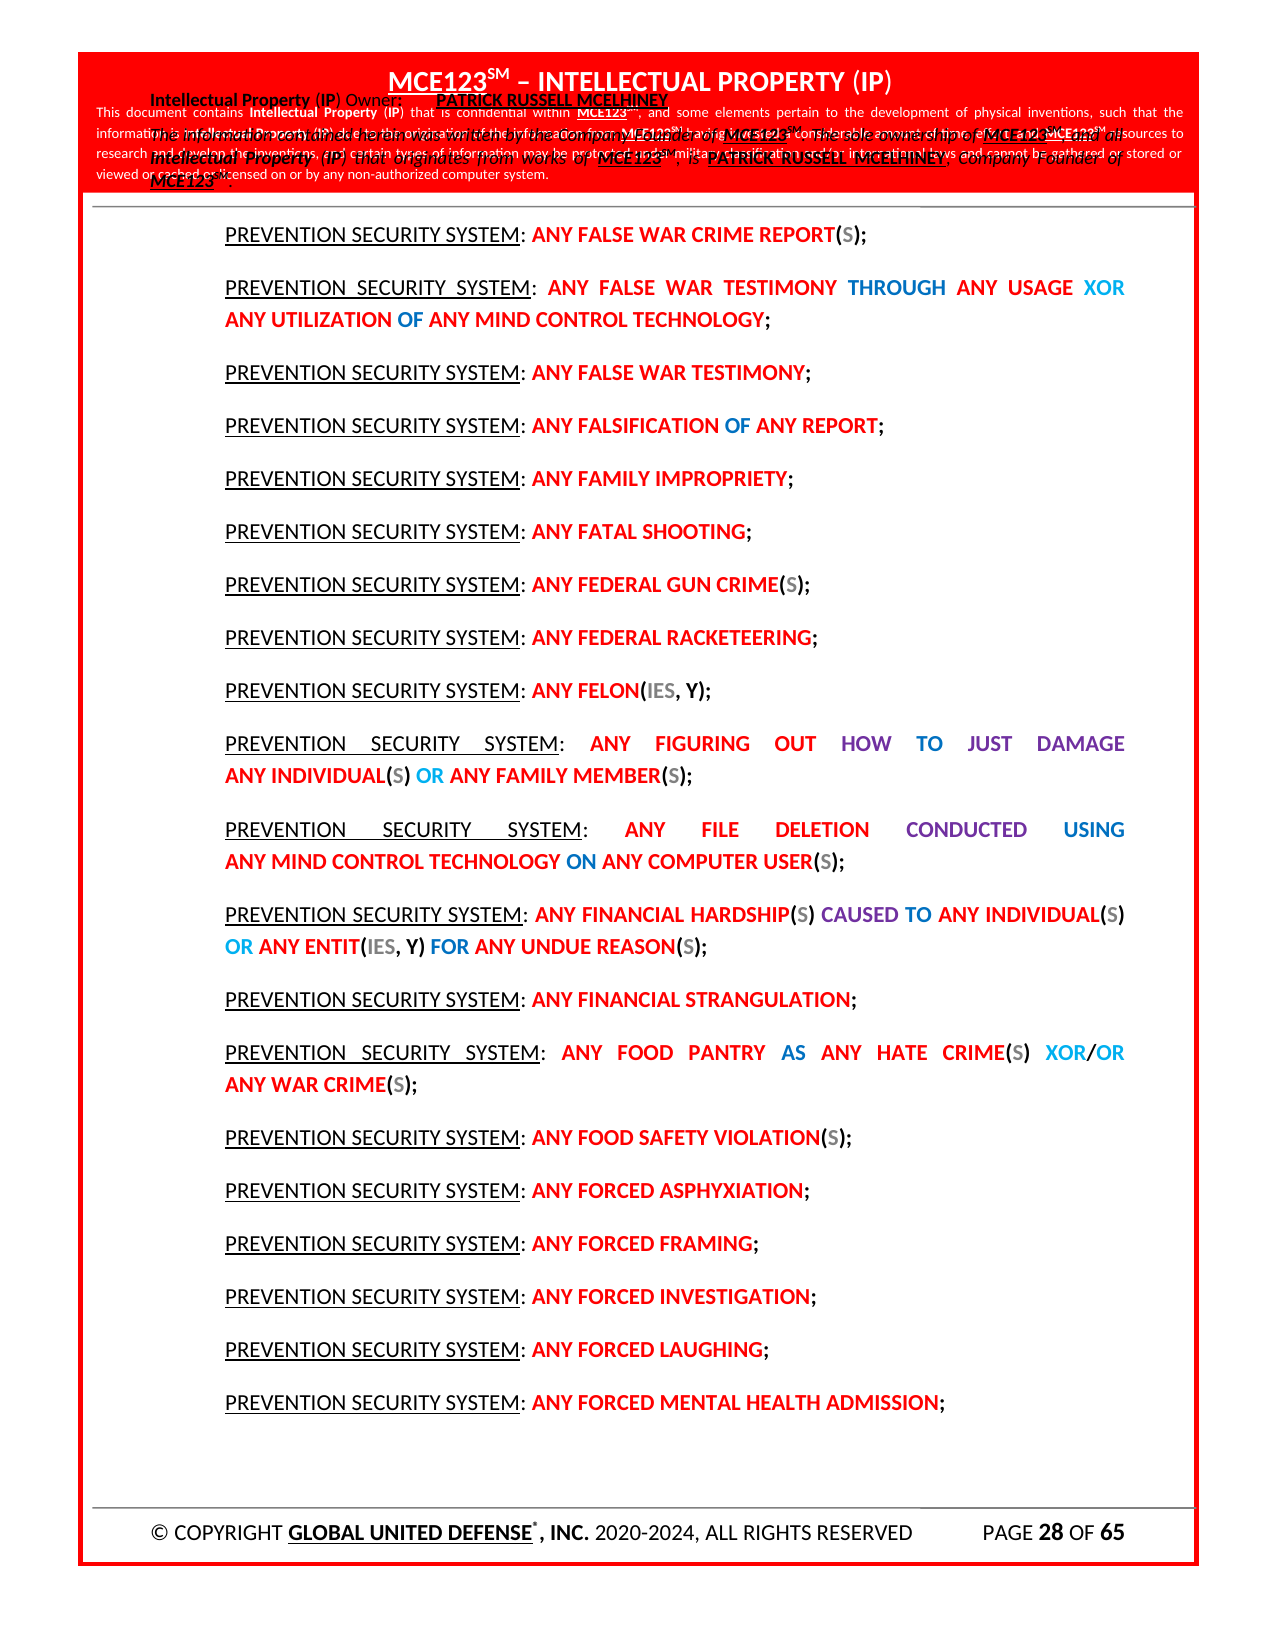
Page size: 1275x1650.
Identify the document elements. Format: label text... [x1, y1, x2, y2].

text PREVENTION SECURITY SYSTEM: ANY FIGURING OUT HOW TO JUST DAMAGE ANY INDIVIDUAL(S) OR ANY FAMILY MEMBER(S); [225, 729, 1125, 790]
text PREVENTION SECURITY SYSTEM: ANY FORCED ASPHYXIATION; [225, 1176, 1125, 1204]
text PREVENTION SECURITY SYSTEM: ANY FILE DELETION CONDUCTED USING ANY MIND CONTROL TECHNOLOGY ON ANY COMPUTER USER(S); [225, 815, 1125, 875]
text PREVENTION SECURITY SYSTEM: ANY FAMILY IMPROPRIETY; [225, 464, 1125, 492]
text PREVENTION SECURITY SYSTEM: ANY FEDERAL GUN CRIME(S); [225, 570, 1125, 598]
text PREVENTION SECURITY SYSTEM: ANY FORCED LAUGHING; [225, 1335, 1125, 1363]
text PREVENTION SECURITY SYSTEM: ANY FINANCIAL STRANGULATION; [225, 985, 1125, 1013]
text PREVENTION SECURITY SYSTEM: ANY FORCED FRAMING; [225, 1229, 1125, 1257]
text PREVENTION SECURITY SYSTEM: ANY FELON(IES, Y); [225, 676, 1125, 704]
text PREVENTION SECURITY SYSTEM: ANY FEDERAL RACKETEERING; [225, 623, 1125, 651]
text PREVENTION SECURITY SYSTEM: ANY FALSE WAR CRIME REPORT(S); [225, 220, 1125, 248]
text PREVENTION SECURITY SYSTEM: ANY FORCED MENTAL HEALTH ADMISSION; [225, 1388, 1125, 1416]
text PREVENTION SECURITY SYSTEM: ANY FINANCIAL HARDSHIP(S) CAUSED TO ANY INDIVIDUAL(S) OR ANY ENTIT(IES, Y) FOR ANY UNDUE REASON(S); [225, 900, 1125, 960]
text PREVENTION SECURITY SYSTEM: ANY FOOD PANTRY AS ANY HATE CRIME(S) XOR/OR ANY WAR CRIME(S); [225, 1038, 1125, 1098]
text PREVENTION SECURITY SYSTEM: ANY FOOD SAFETY VIOLATION(S); [225, 1123, 1125, 1151]
text PREVENTION SECURITY SYSTEM: ANY FATAL SHOOTING; [225, 517, 1125, 545]
text PREVENTION SECURITY SYSTEM: ANY FORCED INVESTIGATION; [225, 1282, 1125, 1310]
text PREVENTION SECURITY SYSTEM: ANY FALSE WAR TESTIMONY; [225, 358, 1125, 386]
text PREVENTION SECURITY SYSTEM: ANY FALSIFICATION OF ANY REPORT; [225, 411, 1125, 439]
text PREVENTION SECURITY SYSTEM: ANY FALSE WAR TESTIMONY THROUGH ANY USAGE XOR ANY UTILIZATION OF ANY MIND CONTROL TECHNOLOGY; [225, 273, 1125, 333]
